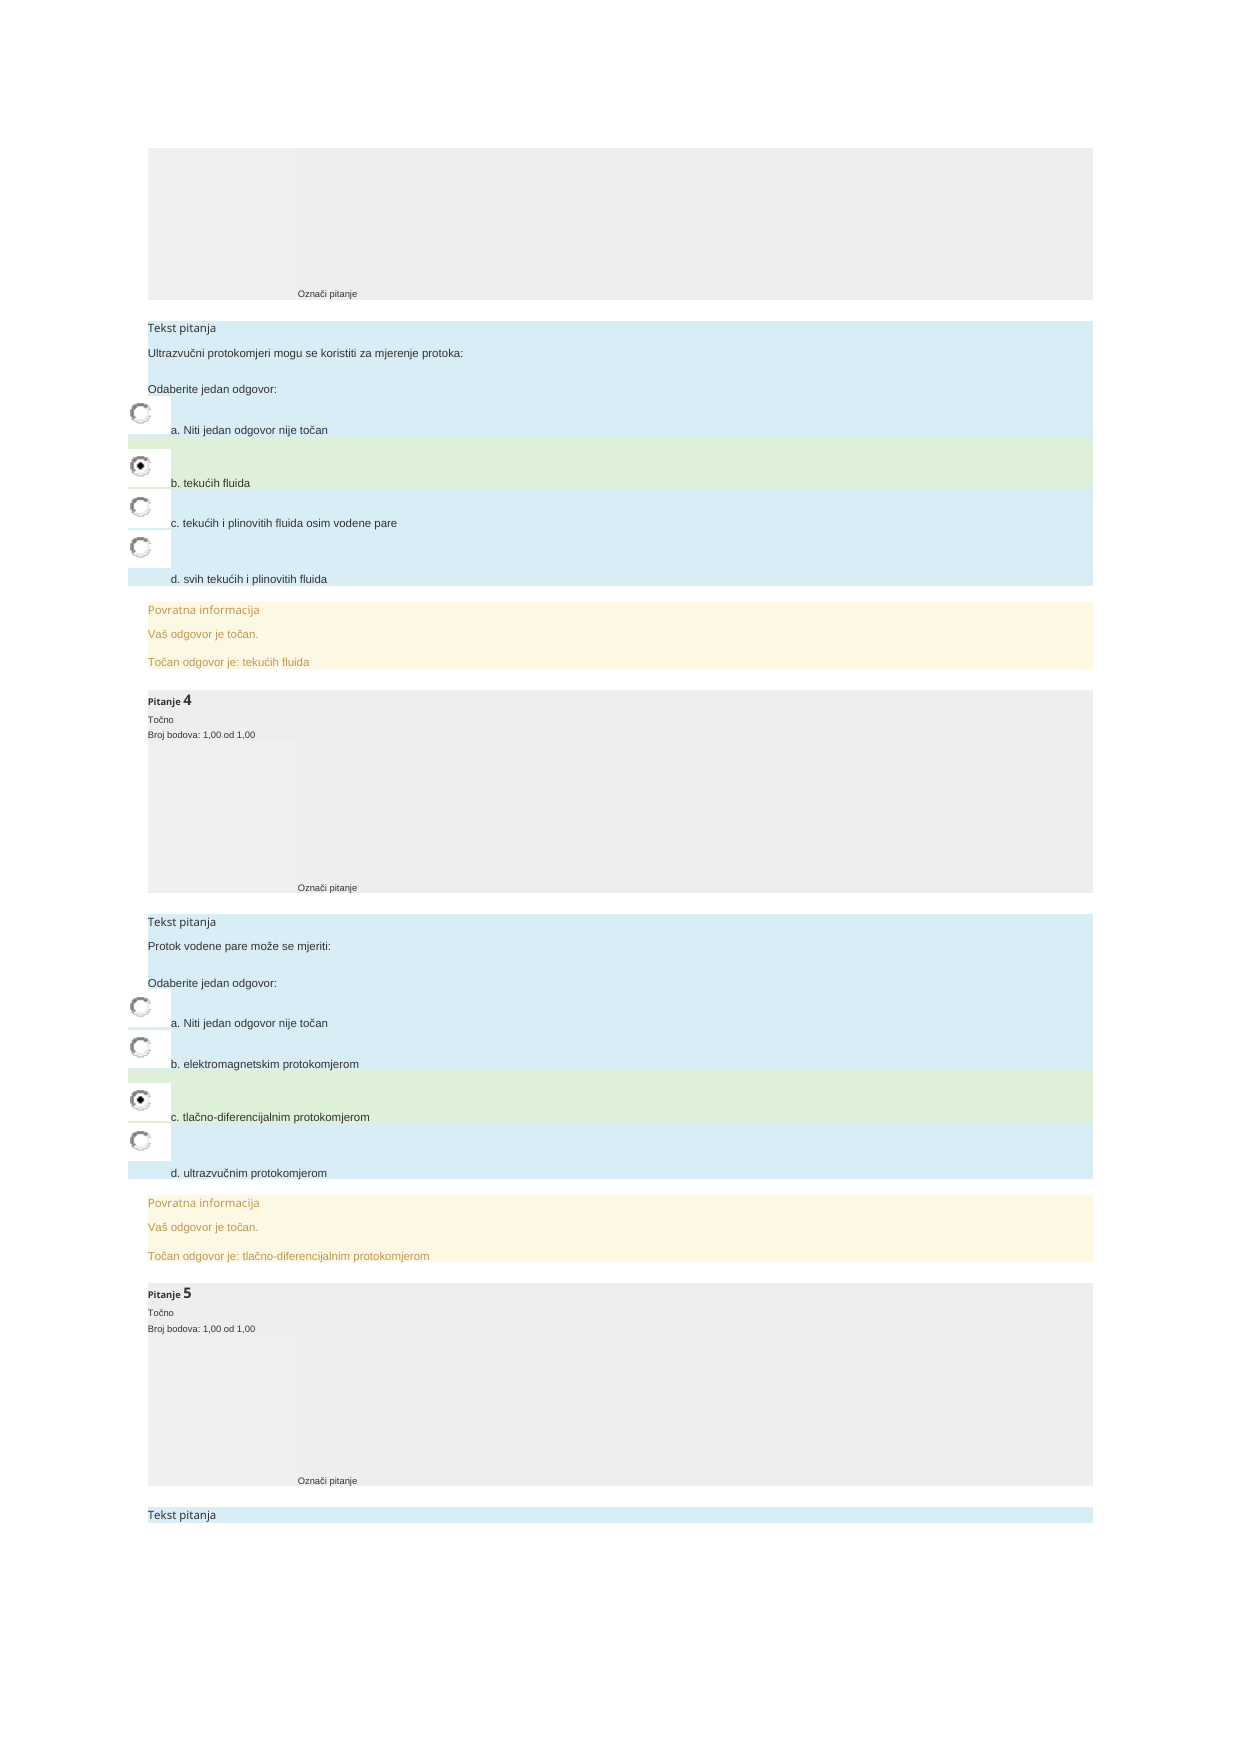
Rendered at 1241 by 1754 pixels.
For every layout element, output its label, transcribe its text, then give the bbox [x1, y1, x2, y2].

text b. elektromagnetskim protokomjerom [128, 1030, 1093, 1070]
text Tekst pitanja [148, 1507, 1093, 1523]
text Pitanje 5 [148, 1283, 1093, 1303]
text Točno [148, 710, 1093, 725]
text Točno [148, 1303, 1093, 1319]
text a. Niti jedan odgovor nije točan [128, 396, 1093, 437]
text Povratna informacija [148, 602, 1093, 617]
text Odaberite jedan odgovor: [148, 380, 1093, 396]
text Vaš odgovor je točan. [148, 1218, 1093, 1234]
text d. svih tekućih i plinovitih fluida [128, 530, 1093, 586]
text Točan odgovor je: tekućih fluida [148, 653, 1093, 669]
text Vaš odgovor je točan. [148, 625, 1093, 641]
text Pitanje 4 [148, 690, 1093, 710]
text Odaberite jedan odgovor: [148, 974, 1093, 989]
text Broj bodova: 1,00 od 1,00 [148, 1319, 1093, 1334]
text Povratna informacija [148, 1195, 1093, 1211]
text Tekst pitanja [148, 914, 1093, 929]
text b. tekućih fluida [128, 437, 1093, 489]
text Tekst pitanja [148, 321, 1093, 336]
text Broj bodova: 1,00 od 1,00 [148, 725, 1093, 741]
text d. ultrazvučnim protokomjerom [128, 1123, 1093, 1179]
text Označi pitanje [148, 741, 1093, 893]
text c. tekućih i plinovitih fluida osim vodene pare [128, 489, 1093, 530]
text Ultrazvučni protokomjeri mogu se koristiti za mjerenje protoka: [148, 344, 1093, 359]
text Točan odgovor je: tlačno-diferencijalnim protokomjerom [148, 1247, 1093, 1262]
text Označi pitanje [148, 1334, 1093, 1486]
text Označi pitanje [148, 148, 1093, 300]
text c. tlačno-diferencijalnim protokomjerom [128, 1070, 1093, 1123]
text Protok vodene pare može se mjeriti: [148, 937, 1093, 953]
text a. Niti jedan odgovor nije točan [128, 989, 1093, 1030]
